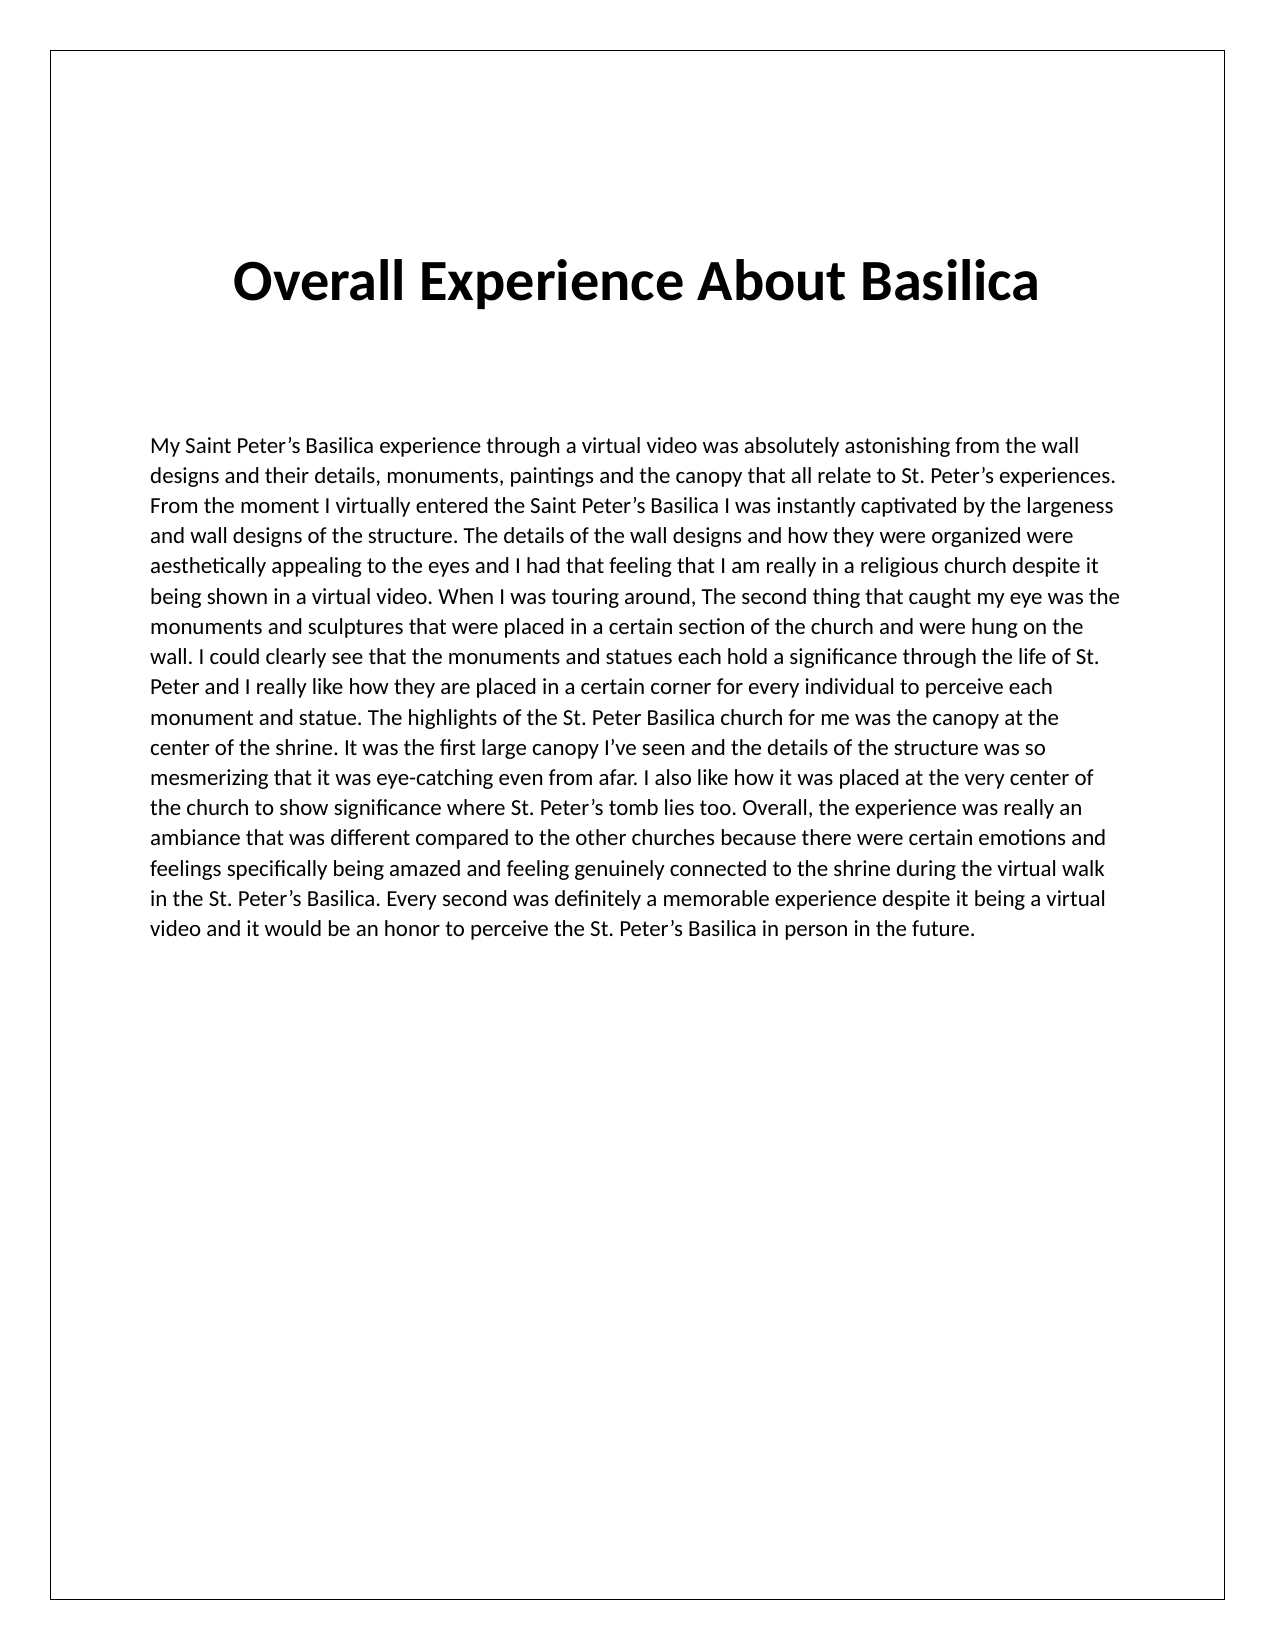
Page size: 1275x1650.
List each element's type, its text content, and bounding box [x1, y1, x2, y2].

text Overall Experience About Basilica [150, 244, 1125, 315]
text My Saint Peter’s Basilica experience through a virtual video was absolutely astonishing from the wall designs and their details, monuments, paintings and the canopy that all relate to St. Peter’s experiences. From the moment I virtually entered the Saint Peter’s Basilica I was instantly captivated by the largeness and wall designs of the structure. The details of the wall designs and how they were organized were aesthetically appealing to the eyes and I had that feeling that I am really in a religious church despite it being shown in a virtual video. When I was touring around, The second thing that caught my eye was the monuments and sculptures that were placed in a certain section of the church and were hung on the wall. I could clearly see that the monuments and statues each hold a significance through the life of St. Peter and I really like how they are placed in a certain corner for every individual to perceive each monument and statue. The highlights of the St. Peter Basilica church for me was the canopy at the center of the shrine. It was the first large canopy I’ve seen and the details of the structure was so mesmerizing that it was eye-catching even from afar. I also like how it was placed at the very center of the church to show significance where St. Peter’s tomb lies too. Overall, the experience was really an ambiance that was different compared to the other churches because there were certain emotions and feelings specifically being amazed and feeling genuinely connected to the shrine during the virtual walk in the St. Peter’s Basilica. Every second was definitely a memorable experience despite it being a virtual video and it would be an honor to perceive the St. Peter’s Basilica in person in the future. [150, 431, 1125, 942]
